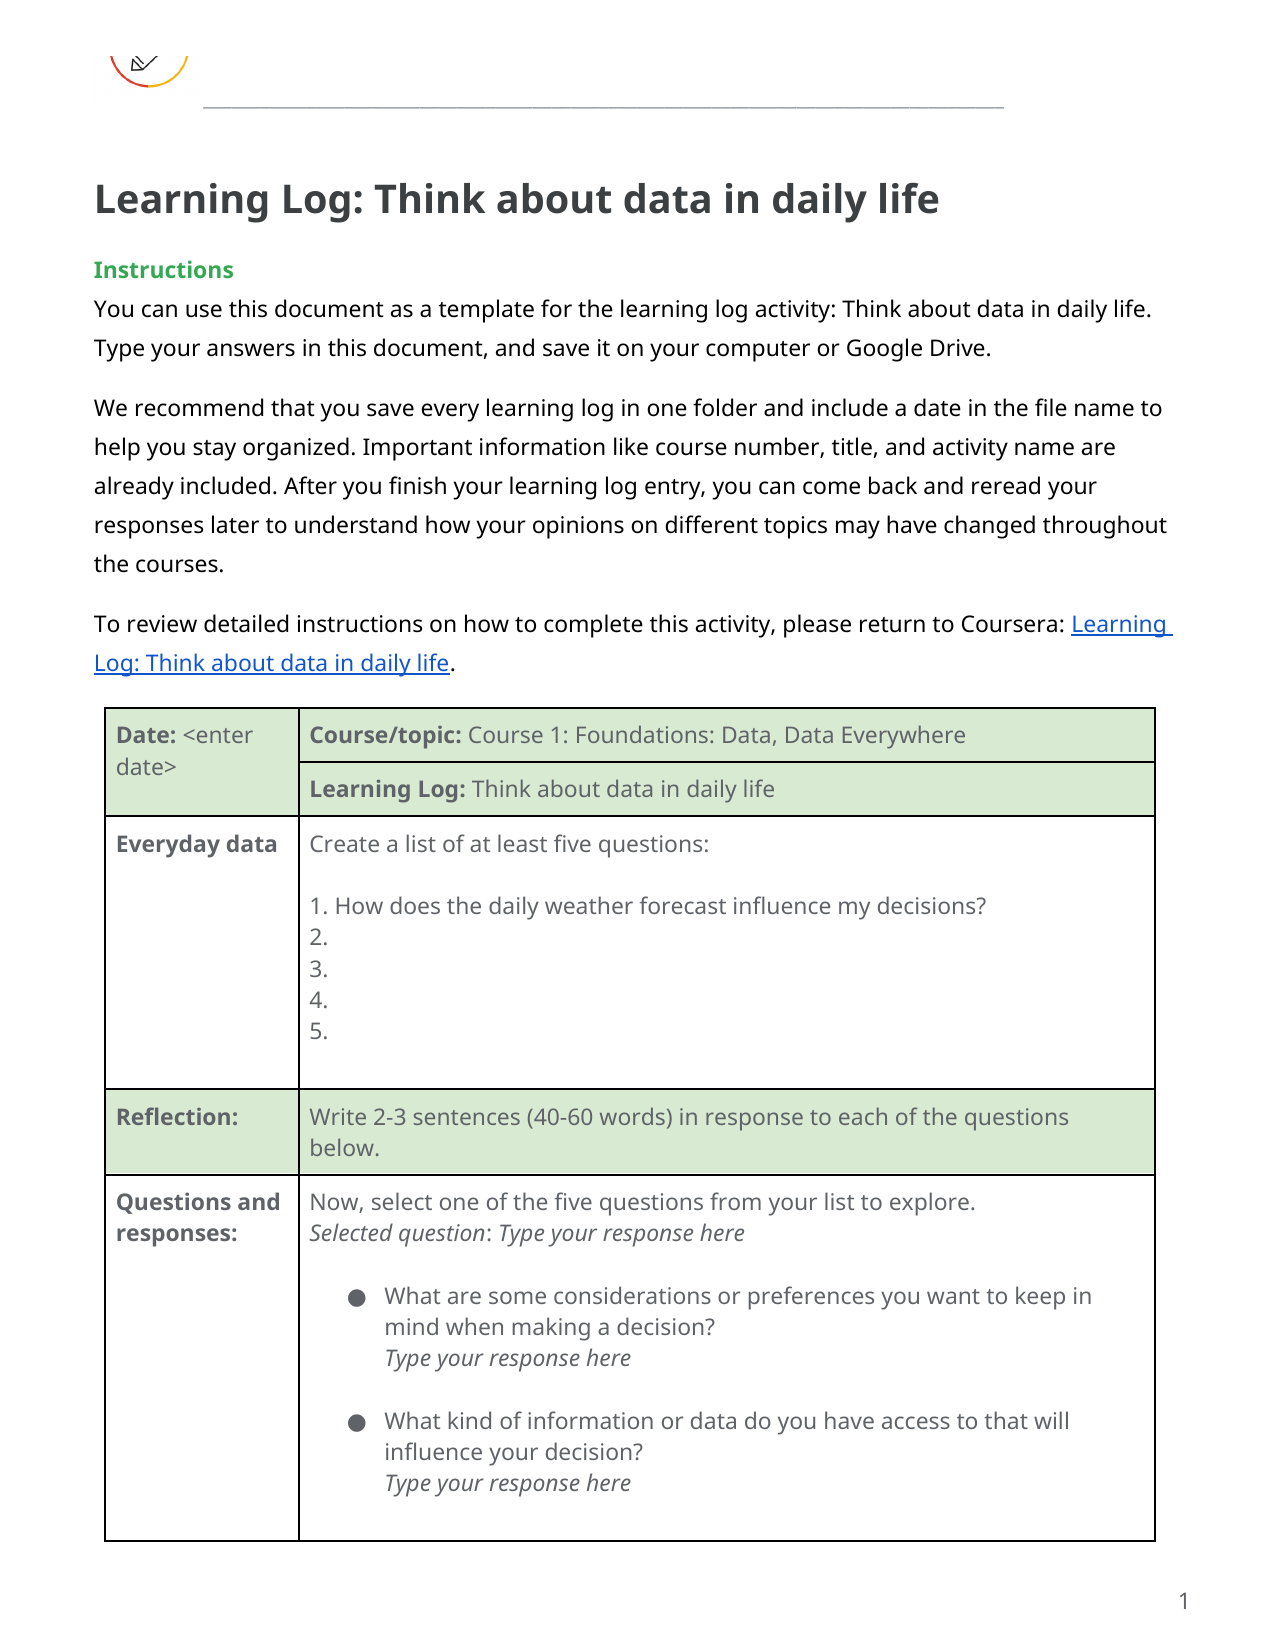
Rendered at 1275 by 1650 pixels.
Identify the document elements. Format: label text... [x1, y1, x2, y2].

text Instructions You can use this document as a template for the learning log activity: Think about data in daily life. Type your answers in this document, and save it on your computer or Google Drive. [94, 254, 1181, 363]
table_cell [106, 1176, 298, 1540]
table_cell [300, 1176, 1154, 1540]
picture [93, 56, 204, 106]
table_cell Reflection: [106, 1090, 298, 1173]
table_cell Learning Log: Think about data in daily life [300, 763, 1154, 815]
table_cell Write 2-3 sentences (40-60 words) in response to each of the questions below. [300, 1090, 1154, 1173]
text To review detailed instructions on how to complete this activity, please return to Coursera: Learning Log: Think about data in daily life. [94, 608, 1181, 678]
table_header Course/topic: Course 1: Foundations: Data, Data Everywhere [300, 709, 1154, 761]
text Learning Log: Think about data in daily life [94, 171, 1181, 225]
table_header Date: <enter date> [106, 709, 298, 815]
table_cell Everyday data [106, 817, 298, 1088]
text We recommend that you save every learning log in one folder and include a date in the file name to help you stay organized. Important information like course number, title, and activity name are already included. After you finish your learning log entry, you can come back and reread your responses later to understand how your opinions on different topics may have changed throughout the courses. [94, 392, 1181, 579]
table_cell Create a list of at least five questions: 1. How does the daily weather forecast influence my decisions? 2. 3. 4. 5. [300, 817, 1154, 1088]
